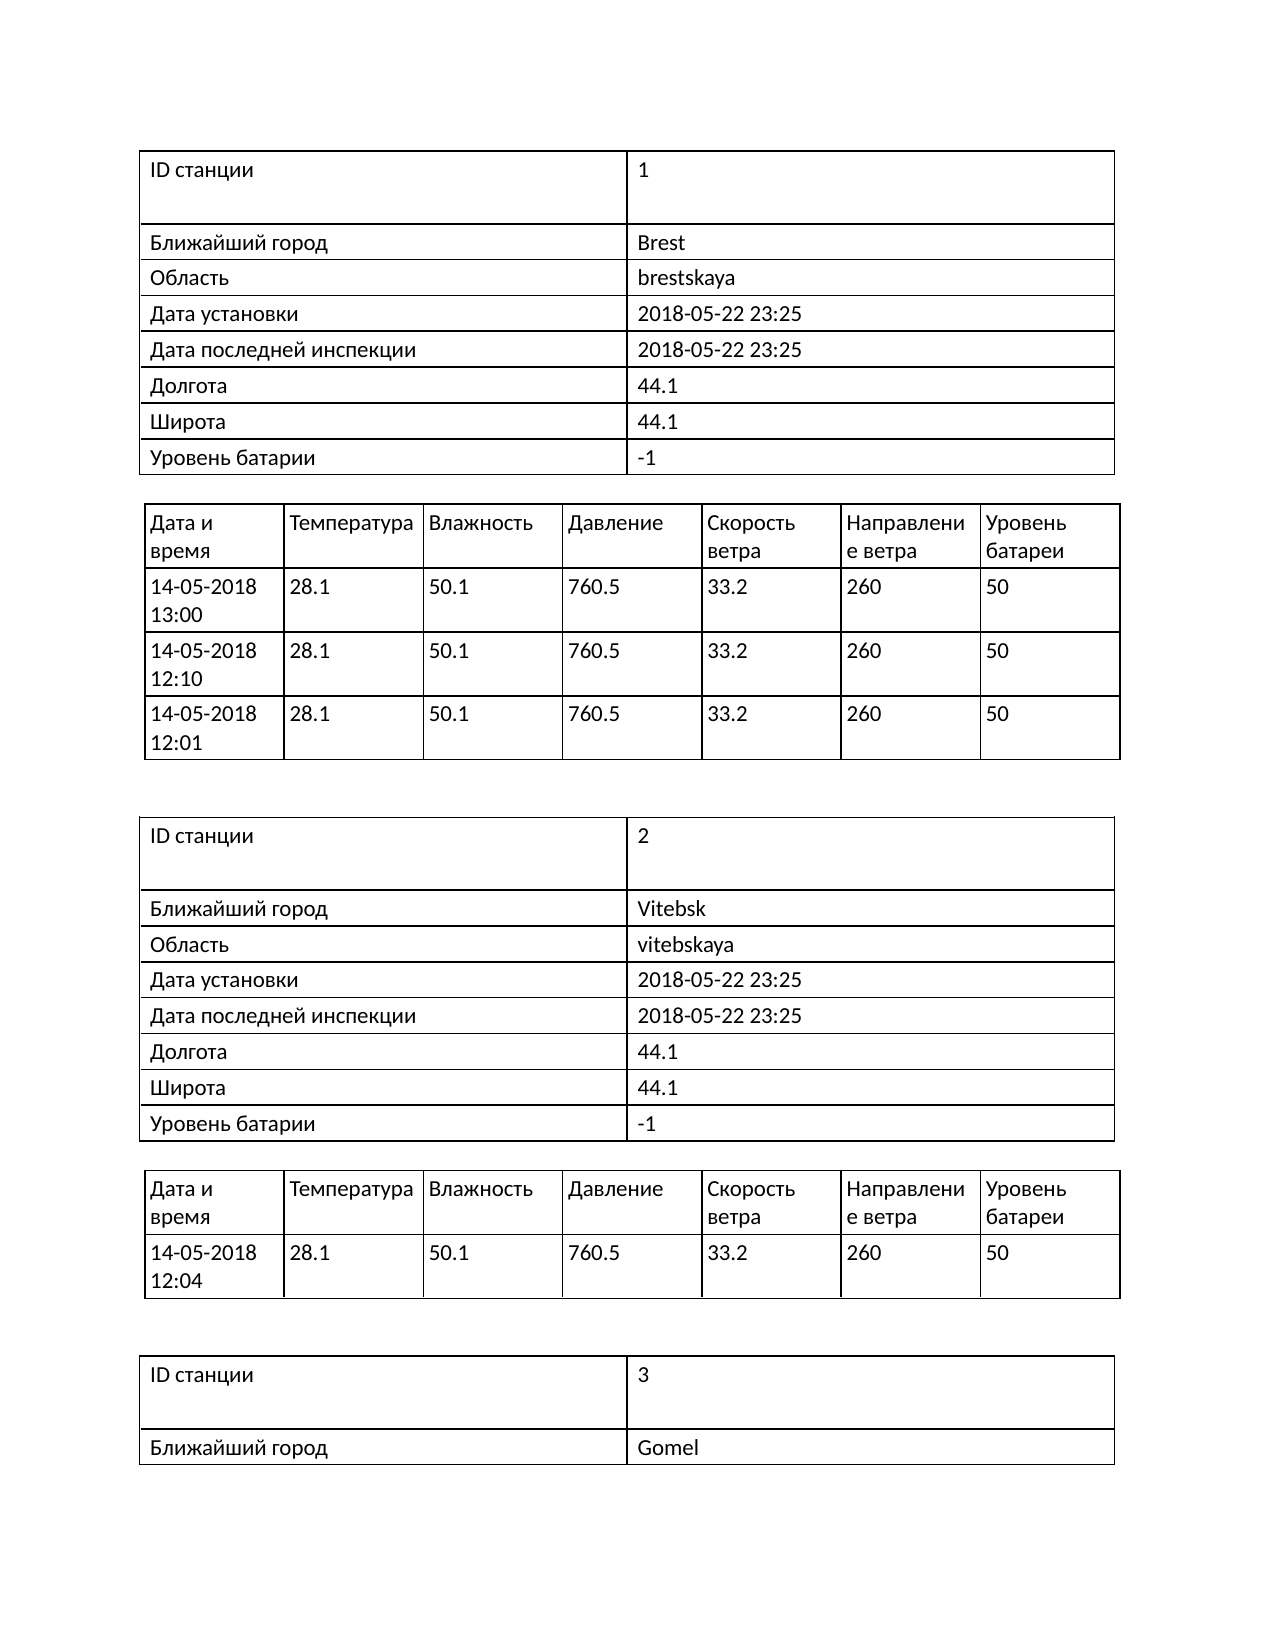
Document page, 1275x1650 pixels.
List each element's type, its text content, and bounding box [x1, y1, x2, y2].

table_cell Долгота [140, 1034, 626, 1068]
table_header 1 [628, 152, 1114, 223]
table_header Направление ветра [842, 505, 980, 567]
table_cell Ближайший город [140, 890, 626, 925]
table_cell 2018-05-22 23:25 [628, 998, 1114, 1033]
table_cell Широта [140, 1070, 626, 1104]
table_cell 760.5 [563, 569, 701, 631]
table_cell 28.1 [285, 569, 423, 631]
table_header Дата и время [146, 505, 283, 567]
table_cell Дата установки [140, 962, 626, 997]
table_cell 14-05-2018 12:04 [146, 1235, 283, 1297]
table_header 3 [628, 1357, 1114, 1428]
table_cell 50.1 [424, 569, 562, 631]
table_cell -1 [628, 440, 1114, 474]
table_header Давление [563, 505, 701, 567]
table_cell 260 [842, 633, 980, 695]
table_header Скорость ветра [703, 505, 840, 567]
table_header ID станции [140, 818, 626, 889]
table_cell -1 [628, 1106, 1114, 1140]
table_cell Дата последней инспекции [140, 331, 626, 366]
table_cell 760.5 [563, 633, 701, 695]
table_cell 33.2 [703, 697, 840, 759]
table_cell Vitebsk [628, 891, 1114, 925]
table_cell vitebskaya [628, 927, 1114, 961]
table_cell Долгота [140, 367, 626, 402]
table_cell Дата установки [140, 296, 626, 330]
table_cell Ближайший город [140, 1429, 626, 1464]
table_cell 28.1 [285, 633, 423, 695]
table_cell 14-05-2018 12:10 [146, 633, 283, 695]
table_cell 44.1 [628, 404, 1114, 438]
table_cell Ближайший город [140, 224, 626, 259]
table_header Влажность [424, 1171, 562, 1233]
table_cell Gomel [628, 1430, 1114, 1464]
table_header Температура [285, 1171, 423, 1233]
table_cell 14-05-2018 13:00 [146, 569, 283, 631]
table_header Температура [285, 505, 423, 567]
table_header Уровень батареи [981, 505, 1119, 567]
table_cell 260 [842, 1235, 980, 1297]
table_cell 33.2 [703, 1235, 840, 1297]
table_cell 260 [842, 697, 980, 759]
table_cell 50 [981, 697, 1119, 759]
table_cell 33.2 [703, 633, 840, 695]
table_cell 33.2 [703, 569, 840, 631]
table_cell 28.1 [285, 697, 423, 759]
table_cell 28.1 [285, 1235, 423, 1297]
table_cell 50.1 [424, 1235, 562, 1297]
table_cell 50 [981, 569, 1119, 631]
table_header ID станции [140, 1357, 626, 1428]
table_header Направление ветра [842, 1171, 980, 1233]
table_cell Дата последней инспекции [140, 998, 626, 1033]
table_cell 44.1 [628, 368, 1114, 402]
table_header Скорость ветра [703, 1171, 840, 1233]
table_cell 50.1 [424, 633, 562, 695]
table_cell 44.1 [628, 1034, 1114, 1068]
table_cell 760.5 [563, 1235, 701, 1297]
table_header Уровень батареи [981, 1171, 1119, 1233]
table_cell 2018-05-22 23:25 [628, 332, 1114, 366]
table_cell Широта [140, 403, 626, 438]
table_cell Уровень батарии [140, 439, 626, 474]
table_cell 2018-05-22 23:25 [628, 963, 1114, 997]
table_cell Уровень батарии [140, 1105, 626, 1140]
table_header ID станции [140, 152, 626, 223]
table_cell 760.5 [563, 697, 701, 759]
table_cell Brest [628, 225, 1114, 259]
table_cell 14-05-2018 12:01 [146, 697, 283, 759]
table_cell 44.1 [628, 1070, 1114, 1104]
table_cell Область [140, 926, 626, 961]
table_header Влажность [424, 505, 562, 567]
table_cell 50 [981, 633, 1119, 695]
table_cell brestskaya [628, 260, 1114, 294]
table_header Дата и время [146, 1171, 283, 1233]
table_cell 50 [981, 1235, 1119, 1297]
table_cell 50.1 [424, 697, 562, 759]
table_cell Область [140, 260, 626, 294]
table_header Давление [563, 1171, 701, 1233]
table_cell 260 [842, 569, 980, 631]
table_header 2 [628, 818, 1114, 889]
table_cell 2018-05-22 23:25 [628, 296, 1114, 330]
